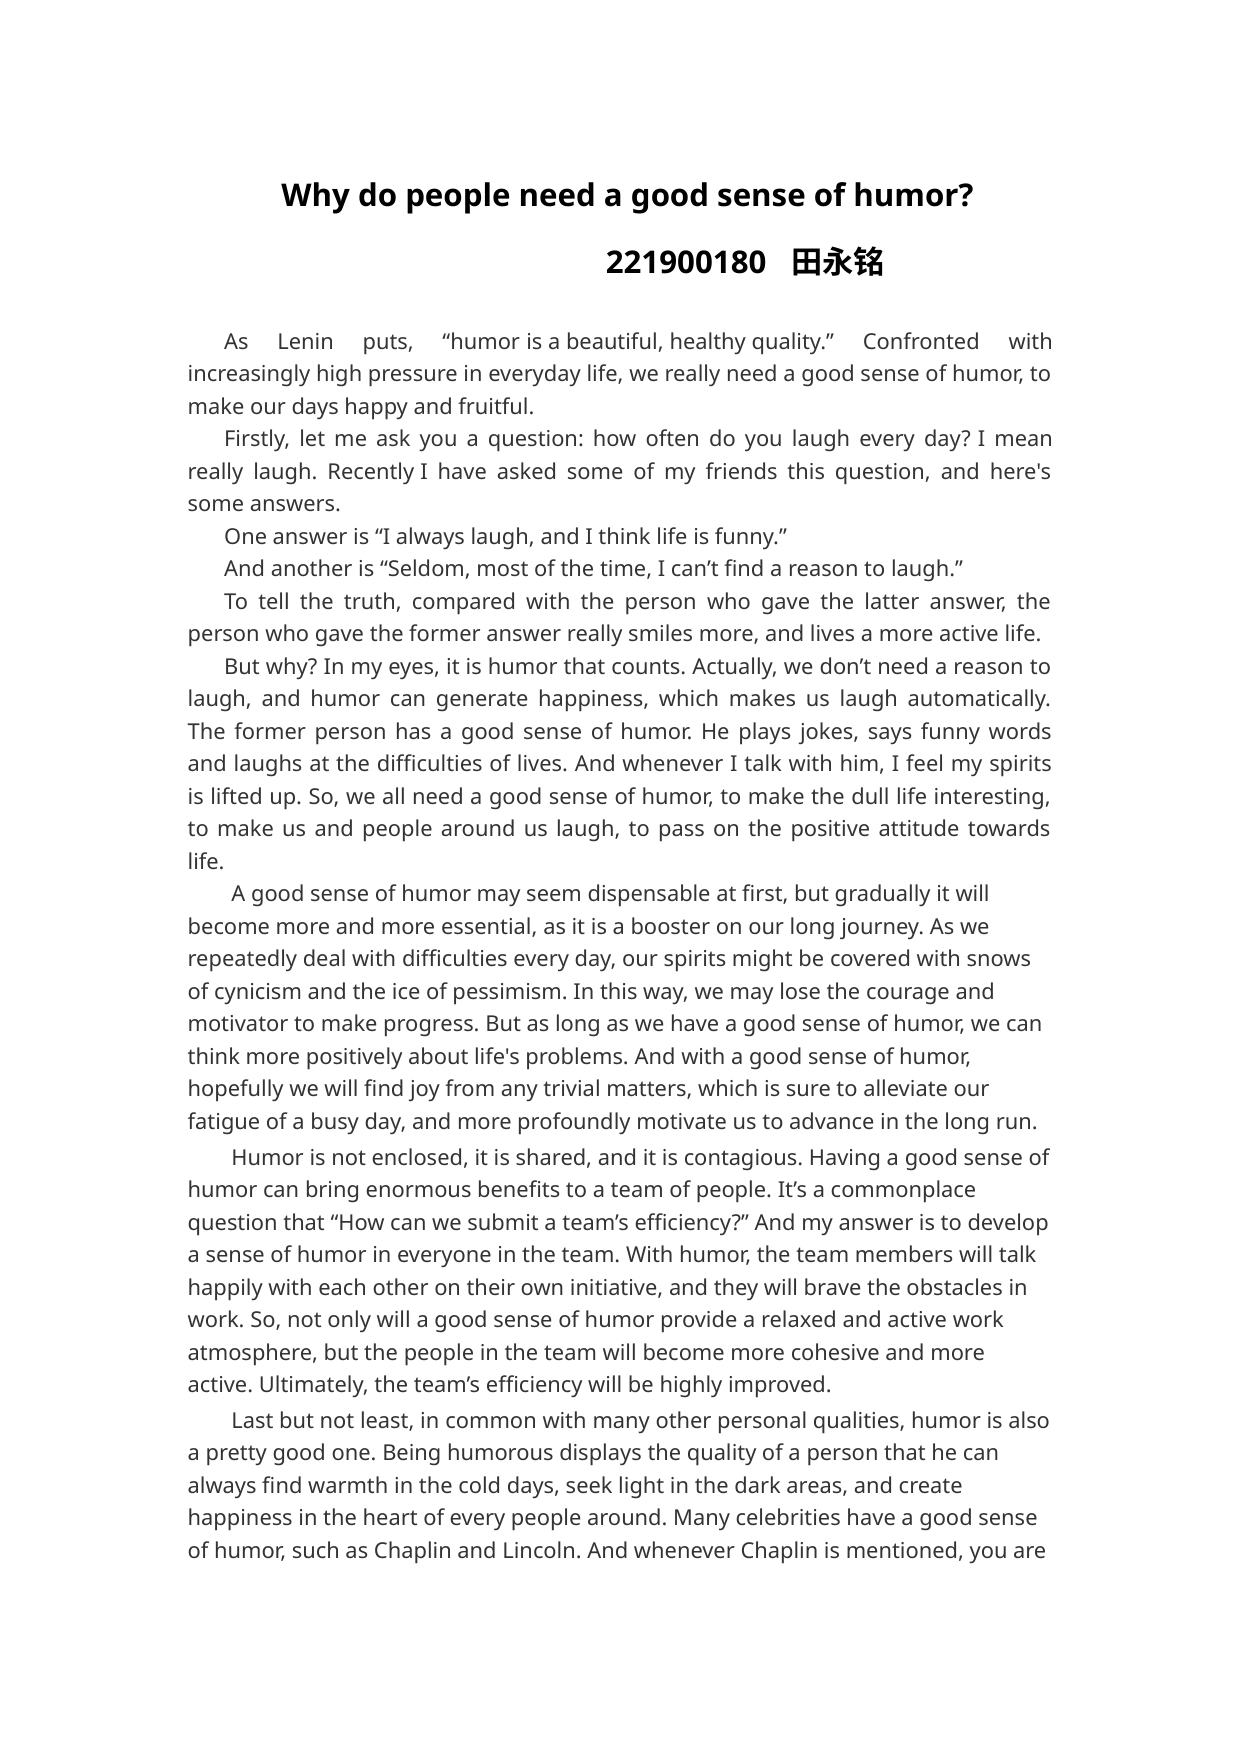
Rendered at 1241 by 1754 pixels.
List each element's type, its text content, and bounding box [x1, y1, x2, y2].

text To tell the truth, compared with the person who gave the latter answer, the person who gave the former answer really smiles more, and lives a more active life. [187, 584, 1053, 649]
text Humor is not enclosed, it is shared, and it is contagious. Having a good sense of humor can bring enormous benefits to a team of people. It’s a commonplace question that “How can we submit a team’s efficiency?” And my answer is to develop a sense of humor in everyone in the team. With humor, the team members will talk happily with each other on their own initiative, and they will brave the obstacles in work. So, not only will a good sense of humor provide a relaxed and active work atmosphere, but the people in the team will become more cohesive and more active. Ultimately, the team’s efficiency will be highly improved. [187, 1140, 1053, 1400]
text A good sense of humor may seem dispensable at first, but gradually it will become more and more essential, as it is a booster on our long journey. As we repeatedly deal with difficulties every day, our spirits might be covered with snows of cynicism and the ice of pessimism. In this way, we may lose the courage and motivator to make progress. But as long as we have a good sense of humor, we can think more positively about life's problems. And with a good sense of humor, hopefully we will find joy from any trivial matters, which is sure to alleviate our fatigue of a busy day, and more profoundly motivate us to advance in the long run. [187, 877, 1053, 1137]
text And another is “Seldom, most of the time, I can’t find a reason to laugh.” [187, 552, 1053, 584]
text Why do people need a good sense of humor? [187, 162, 1053, 227]
text Firstly, let me ask you a question: how often do you laugh every day? I mean really laugh. Recently I have asked some of my friends this question, and here's some answers. [187, 422, 1053, 519]
text As Lenin puts, “humor is a beautiful, healthy quality.” Confronted with increasingly high pressure in everyday life, we really need a good sense of humor, to make our days happy and fruitful. [187, 324, 1053, 422]
text One answer is “I always laugh, and I think life is funny.” [187, 519, 1053, 552]
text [187, 1403, 1053, 1566]
text 221900180 田永铭 [187, 227, 1053, 292]
text But why? In my eyes, it is humor that counts. Actually, we don’t need a reason to laugh, and humor can generate happiness, which makes us laugh automatically. The former person has a good sense of humor. He plays jokes, says funny words and laughs at the difficulties of lives. And whenever I talk with him, I feel my spirits is lifted up. So, we all need a good sense of humor, to make the dull life interesting, to make us and people around us laugh, to pass on the positive attitude towards life. [187, 649, 1053, 877]
